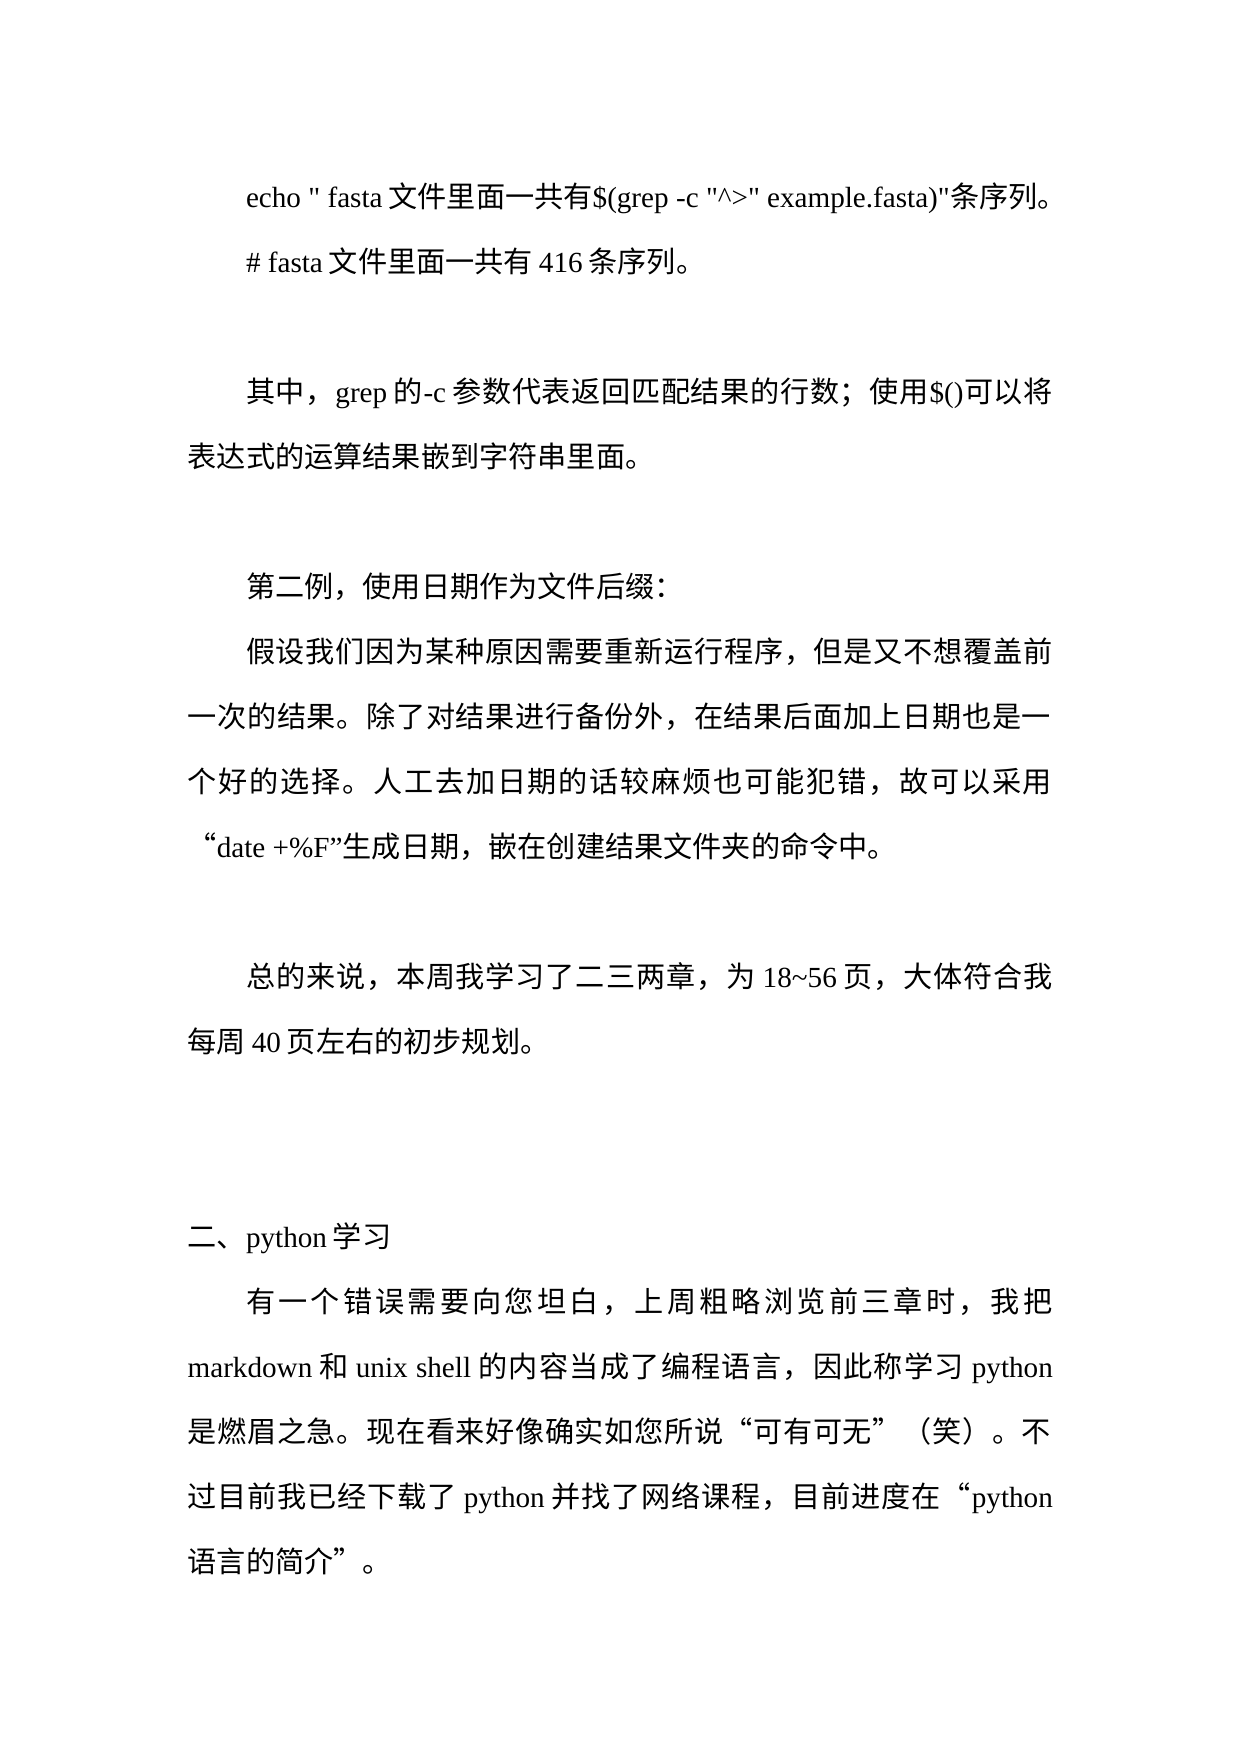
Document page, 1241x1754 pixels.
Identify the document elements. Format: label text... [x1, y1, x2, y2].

text 有一个错误需要向您坦白，上周粗略浏览前三章时，我把markdown和unix shell的内容当成了编程语言，因此称学习python是燃眉之急。现在看来好像确实如您所说“可有可无”（笑）。不过目前我已经下载了python并找了网络课程，目前进度在“python语言的简介”。 [187, 1267, 1053, 1592]
text 其中，grep的-c参数代表返回匹配结果的行数；使用$()可以将表达式的运算结果嵌到字符串里面。 [187, 357, 1053, 487]
text 二、python学习 [187, 1202, 1053, 1267]
text echo " fasta文件里面一共有$(grep -c "^>" example.fasta)"条序列。 [187, 162, 1053, 227]
text 假设我们因为某种原因需要重新运行程序，但是又不想覆盖前一次的结果。除了对结果进行备份外，在结果后面加上日期也是一个好的选择。人工去加日期的话较麻烦也可能犯错，故可以采用“date +%F”生成日期，嵌在创建结果文件夹的命令中。 [187, 617, 1053, 877]
text 总的来说，本周我学习了二三两章，为18~56页，大体符合我每周40页左右的初步规划。 [187, 942, 1053, 1072]
text # fasta文件里面一共有416条序列。 [187, 227, 1053, 292]
text 第二例，使用日期作为文件后缀： [187, 552, 1053, 617]
